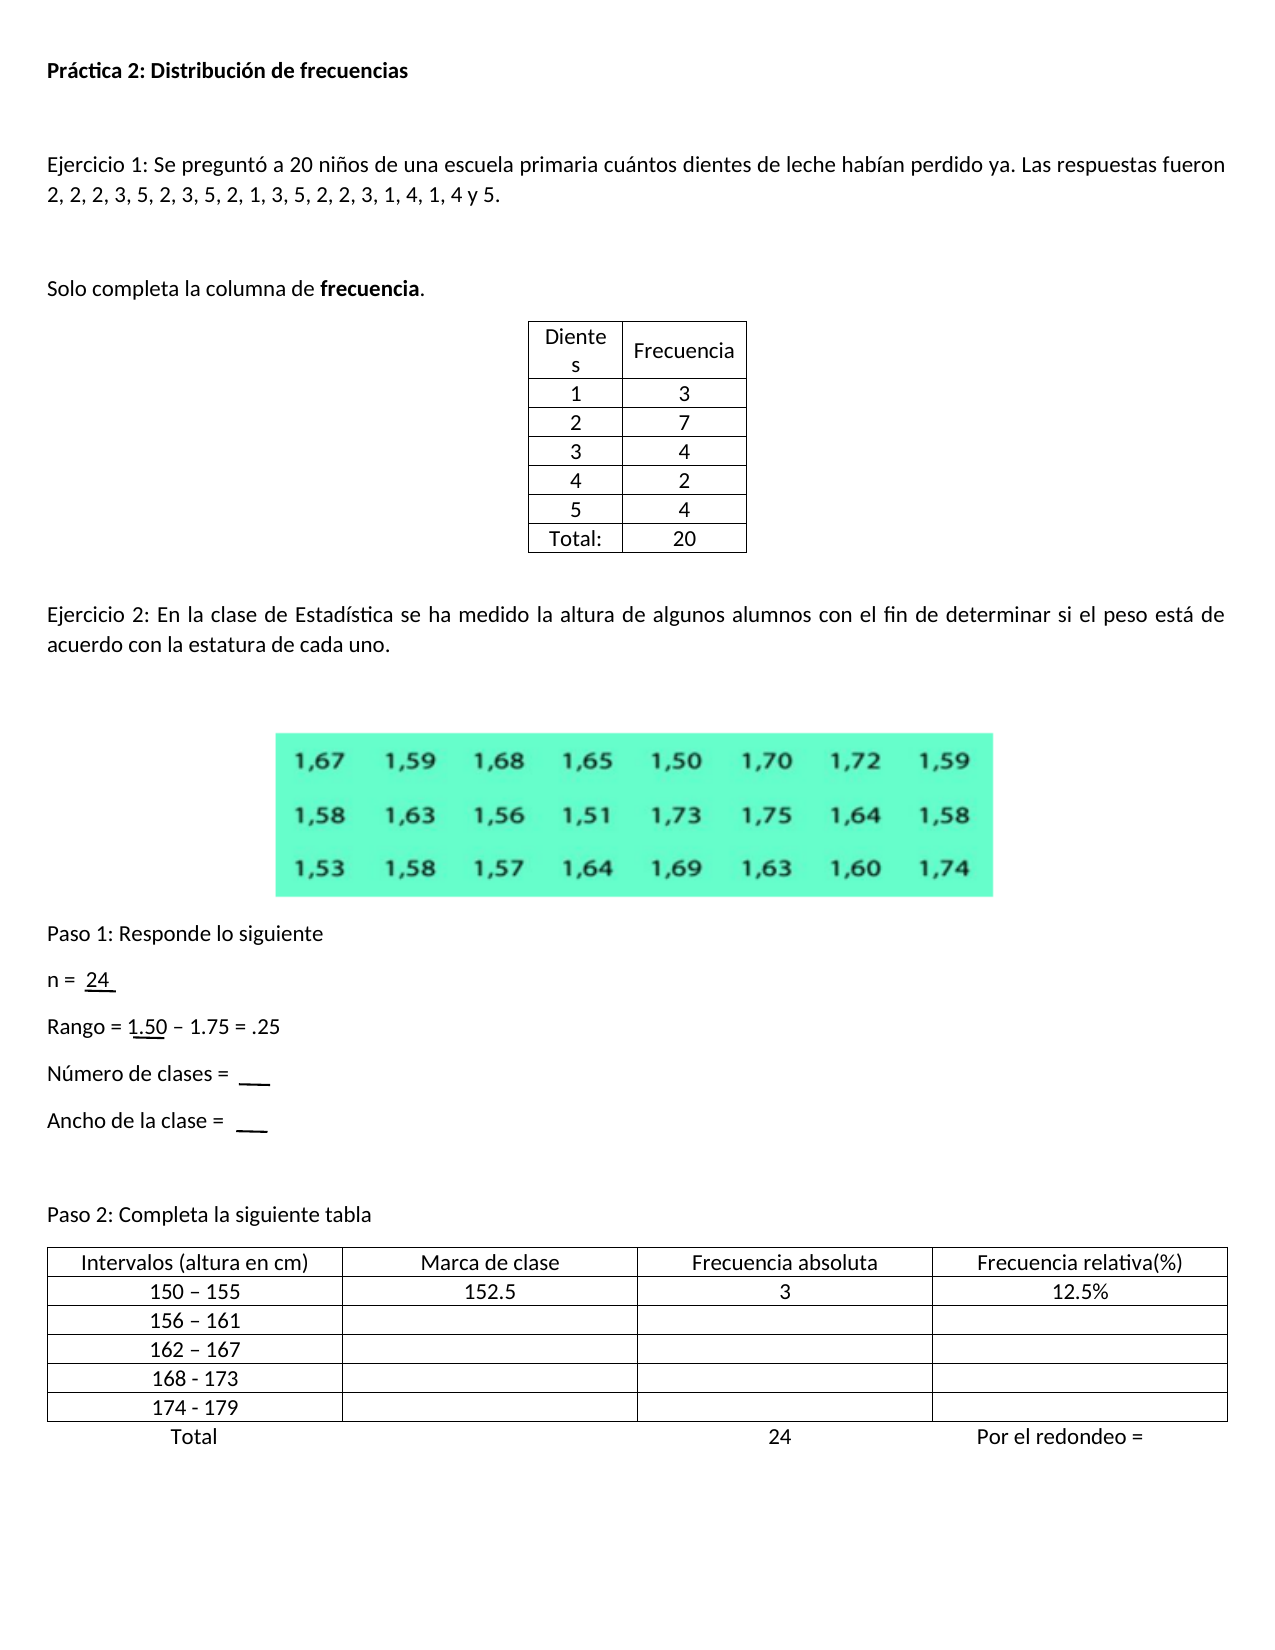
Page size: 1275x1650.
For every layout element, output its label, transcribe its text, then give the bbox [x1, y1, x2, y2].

table_cell [343, 1393, 637, 1421]
table_cell [638, 1335, 932, 1363]
table_cell 3 [623, 379, 746, 407]
table_cell Total: [529, 524, 622, 552]
table_cell [933, 1393, 1227, 1421]
table_header Dientes [529, 322, 622, 378]
table_header Intervalos (altura en cm) [48, 1248, 342, 1276]
text Práctica 2: Distribución de frecuencias [47, 56, 1228, 84]
text Número de clases = [47, 1059, 1228, 1087]
table_header Frecuencia absoluta [638, 1248, 932, 1276]
table_header Marca de clase [343, 1248, 637, 1276]
table_cell 2 [529, 408, 622, 436]
picture [269, 724, 1006, 900]
table_cell 150 – 155 [48, 1277, 342, 1305]
table_cell [343, 1364, 637, 1392]
table_cell [343, 1335, 637, 1363]
text Paso 1: Responde lo siguiente [47, 919, 1228, 947]
text Ejercicio 1: Se preguntó a 20 niños de una escuela primaria cuántos dientes de leche habían perdido ya. Las respuestas fueron 2, 2, 2, 3, 5, 2, 3, 5, 2, 1, 3, 5, 2, 2, 3, 1, 4, 1, 4 y 5. [47, 150, 1228, 208]
table_cell 156 – 161 [48, 1306, 342, 1334]
table_header Frecuencia [623, 322, 746, 378]
text Rango = 1.50 – 1.75 = .25 [47, 1012, 1228, 1041]
table_cell 162 – 167 [48, 1335, 342, 1363]
table_cell [638, 1393, 932, 1421]
table_cell 5 [529, 495, 622, 523]
table_cell 20 [623, 524, 746, 552]
table_cell 1 [529, 379, 622, 407]
table_cell 4 [529, 466, 622, 494]
table_cell 152.5 [343, 1277, 637, 1305]
text Total 24 Por el redondeo = [47, 1422, 1228, 1450]
table_cell 12.5% [933, 1277, 1227, 1305]
table_cell [933, 1364, 1227, 1392]
text Ejercicio 2: En la clase de Estadística se ha medido la altura de algunos alumnos con el fin de determinar si el peso está de acuerdo con la estatura de cada uno. [47, 600, 1228, 658]
table_cell [638, 1364, 932, 1392]
table_cell 3 [529, 437, 622, 465]
text Paso 2: Completa la siguiente tabla [47, 1200, 1228, 1228]
table_header Frecuencia relativa(%) [933, 1248, 1227, 1276]
text Solo completa la columna de frecuencia. [47, 274, 1228, 302]
table_cell [343, 1306, 637, 1334]
table_cell 4 [623, 495, 746, 523]
table_cell 3 [638, 1277, 932, 1305]
table_cell 2 [623, 466, 746, 494]
table_cell [933, 1335, 1227, 1363]
table_cell 168 - 173 [48, 1364, 342, 1392]
text Ancho de la clase = [47, 1106, 1228, 1134]
text n = 24 [47, 966, 1228, 994]
table_cell [638, 1306, 932, 1334]
table_cell 4 [623, 437, 746, 465]
table_cell [933, 1306, 1227, 1334]
table_cell 174 - 179 [48, 1393, 342, 1421]
table_cell 7 [623, 408, 746, 436]
